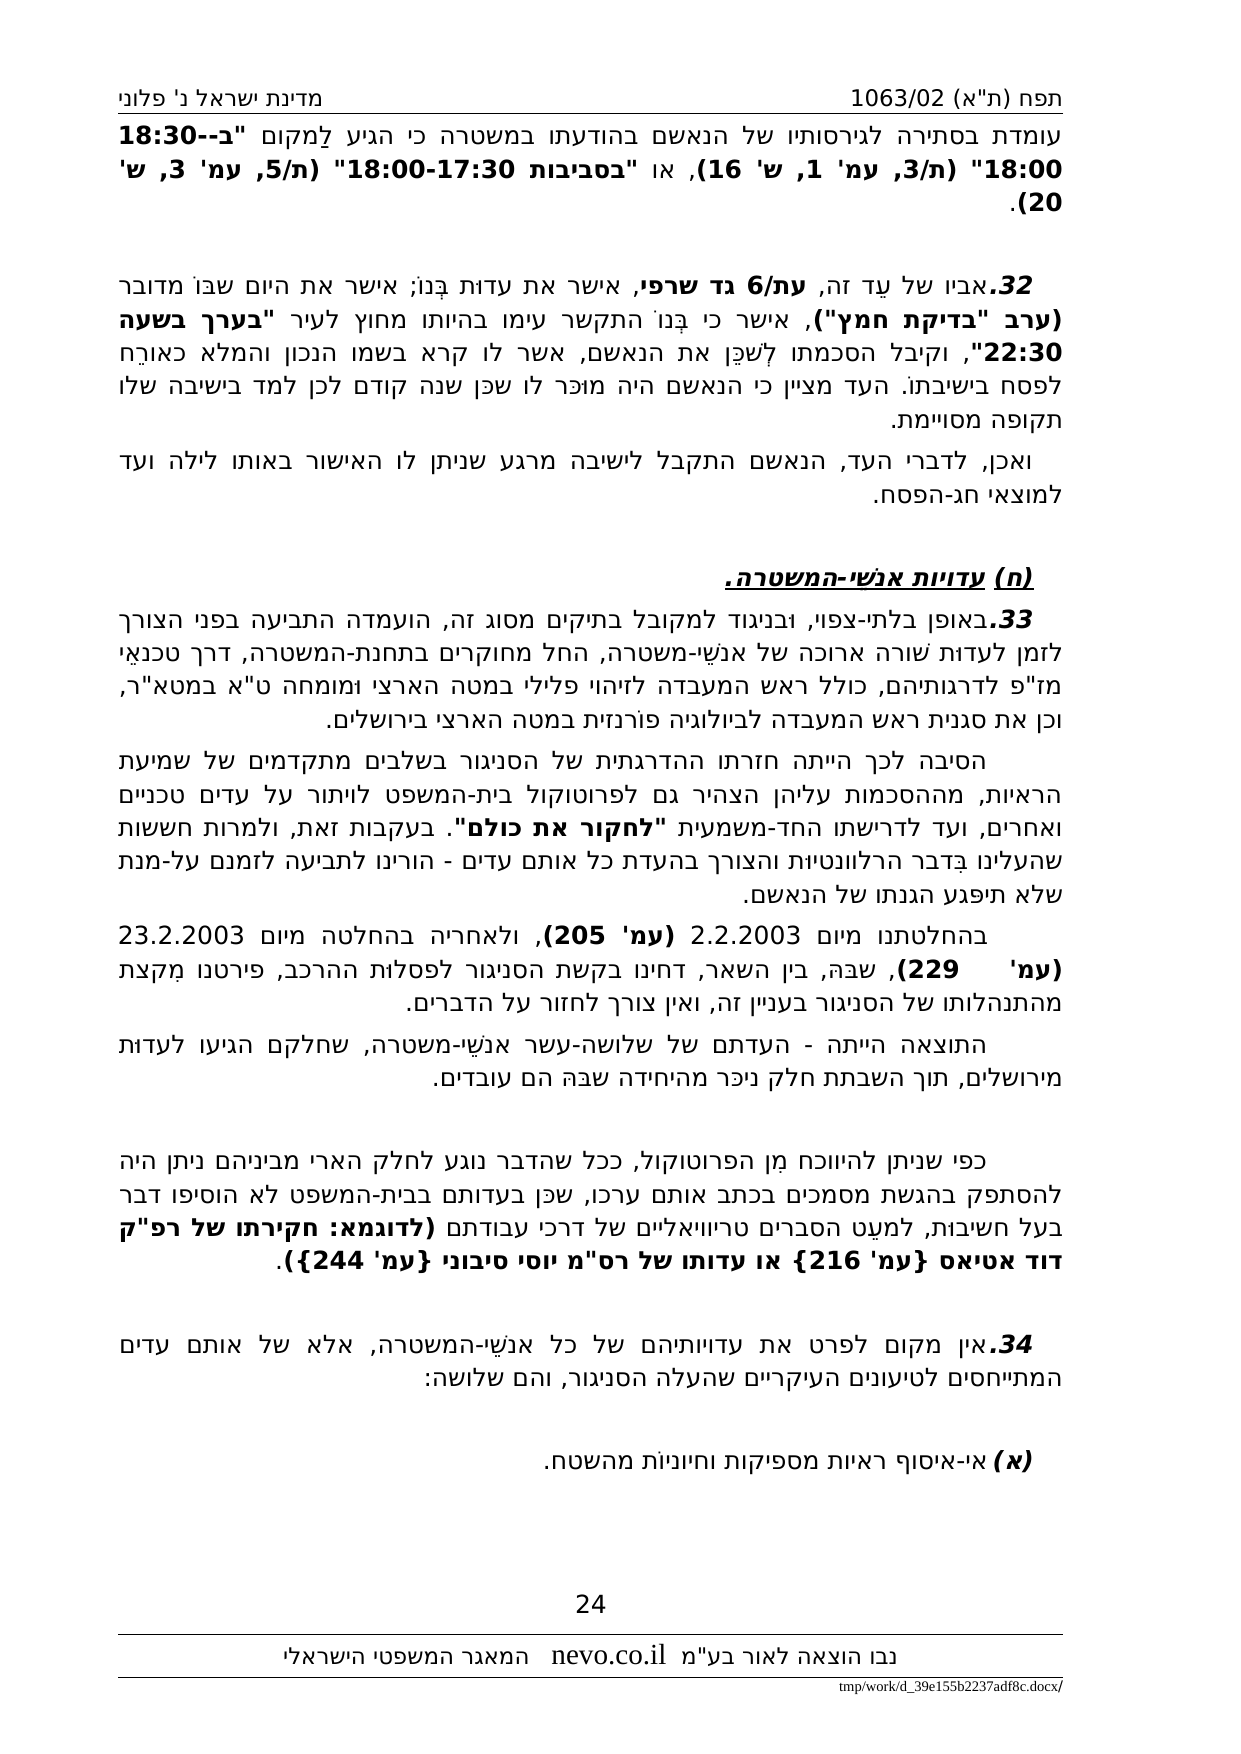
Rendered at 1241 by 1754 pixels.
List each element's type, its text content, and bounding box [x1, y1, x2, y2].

text כפי שניתן להיווכח מִן הפרוטוקול, ככל שהדבר נוגע לחלק הארי מביניהם ניתן היה להסתפק בהגשת מסמכים בכתב אותם ערכו, שכּן בעדותם בבית-המשפט לא הוסיפו דבר בעל חשיבוּת, למעֵט הסברים טריוויאליים של דרכי עבודתם (לדוגמא: חקירתו של רפ"ק דוד אטיאס {עמ' 216} או עדותו של רס"מ יוסי סיבוני {עמ' 244}). [118, 1143, 1063, 1276]
text ואכן, לדברי העד, הנאשם התקבל לישיבה מרגע שניתן לו האישור באותו לילה ועד למוצאי חג-הפסח. [118, 443, 1063, 510]
text התוצאה הייתה - העדתם של שלושה-עשר אנשֵׁי-משטרה, שחלקם הגיעו לעדוּת מירושלים, תוך השבתת חלק ניכּר מהיחידה שבּהּ הם עובדים. [118, 1026, 1063, 1093]
text 33. באופן בלתי-צפוי, וּבניגוד למקובל בתיקים מסוג זה, הועמדה התביעה בפני הצורך לזמן לעדוּת שׁורה ארוכה של אנשֵׁי-משטרה, החל מחוקרים בתחנת-המשטרה, דרך טכנאֵי מז"פ לדרגותיהם, כולל ראש המעבדה לזיהוי פלילי במטה הארצי וּמומחה ט"א במטא"ר, וכן את סגנית ראש המעבדה לביולוגיה פוֹרנזית במטה הארצי בירושלים. [118, 601, 1063, 735]
text בהחלטתנו מיום 2.2.2003 (עמ' 205), ולאחריה בהחלטה מיום 23.2.2003 (עמ' 229), שבּהּ, בין השאר, דחינו בקשת הסניגור לפסלוּת ההרכב, פירטנו מִקצת מהתנהלותו של הסניגור בעניין זה, ואין צורך לחזור על הדברים. [118, 918, 1063, 1018]
text 32. אביו של עֵד זה, עת/6 גד שרפי, אישר את עדוּת בְּנוֹ; אישר את היום שבּוֹ מדובר (ערב "בדיקת חמץ"), אישר כי בְּנוֹ התקשר עימו בהיותו מחוץ לעיר "בערך בשעה 22:30", וקיבל הסכמתו לְשׁכֵּן את הנאשם, אשר לו קרא בשמו הנכון והמלא כאורֵח לפסח בישיבתוֹ. העד מציין כי הנאשם היה מוּכּר לו שכּן שנה קודם לכן למד בישיבה שלו תקופה מסויימת. [118, 268, 1063, 435]
text הסיבה לכך הייתה חזרתו ההדרגתית של הסניגור בשלבים מתקדמים של שמיעת הראיות, מההסכמות עליהן הצהיר גם לפרוטוקול בית-המשפט לויתור על עדים טכניים ואחרים, ועד לדרישתו החד-משמעית "לחקור את כולם". בעקבות זאת, ולמרות חששות שהעלינו בִּדבר הרלוונטיוּת והצורך בהעדת כל אותם עדים - הורינו לתביעה לזמנם על-מנת שלא תיפּגע הגנתו של הנאשם. [118, 743, 1063, 910]
text (ח) עדויות אנשֵׁי-המשטרה. [118, 560, 1063, 593]
text (א) אי-איסוף ראיות מספיקות וחיוניוֹת מהשטח. [118, 1443, 1063, 1476]
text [118, 118, 1063, 218]
text 34. אין מקום לפרט את עדויותיהם של כל אנשֵׁי-המשטרה, אלא של אותם עדים המתייחסים לטיעונים העיקריים שהעלה הסניגור, והם שלושה: [118, 1326, 1063, 1393]
